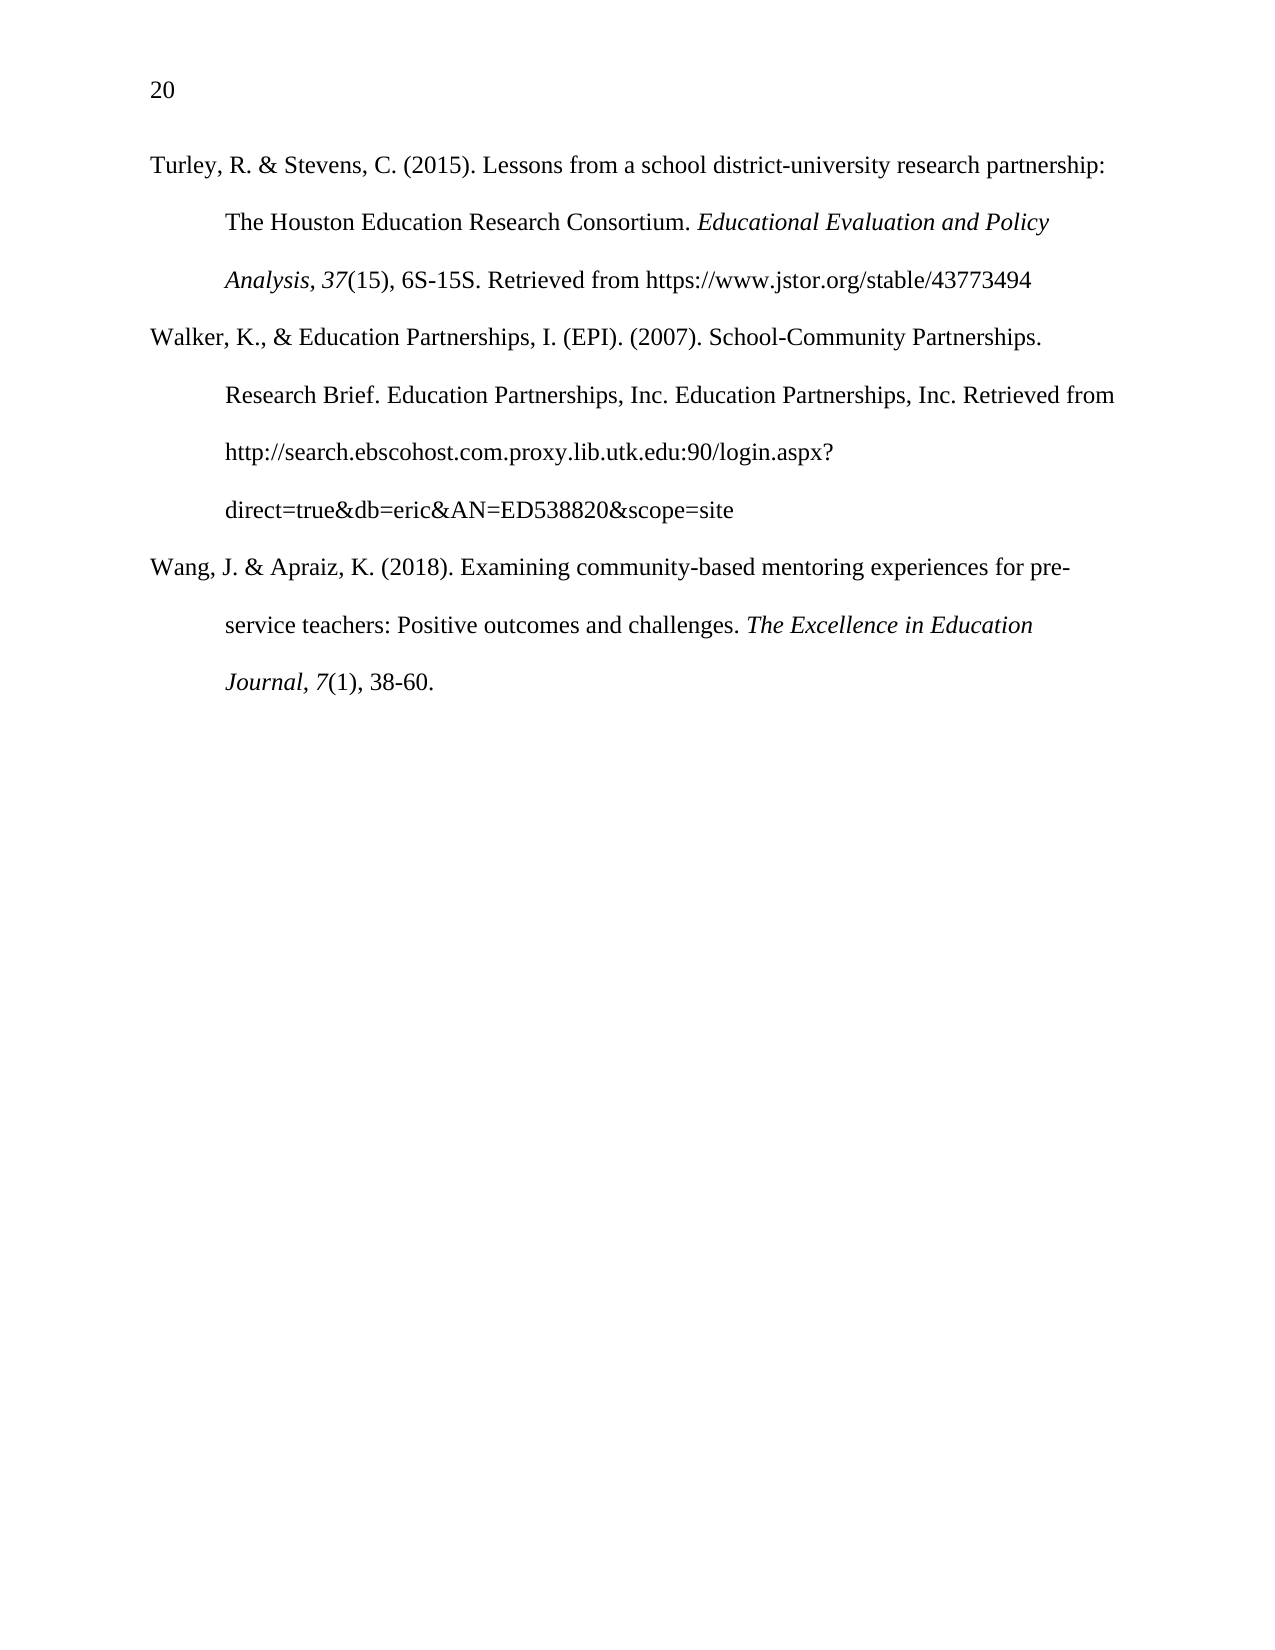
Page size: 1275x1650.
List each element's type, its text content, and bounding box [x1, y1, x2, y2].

text Wang, J. & Apraiz, K. (2018). Examining community-based mentoring experiences for pre-service teachers: Positive outcomes and challenges. The Excellence in Education Journal, 7(1), 38-60. [150, 552, 1125, 696]
text Walker, K., & Education Partnerships, I. (EPI). (2007). School-Community Partnerships. Research Brief. Education Partnerships, Inc. Education Partnerships, Inc. Retrieved from http://search.ebscohost.com.proxy.lib.utk.edu:90/login.aspx?direct=true&db=eric&AN=ED538820&scope=site [150, 322, 1125, 524]
text Turley, R. & Stevens, C. (2015). Lessons from a school district-university research partnership: The Houston Education Research Consortium. Educational Evaluation and Policy Analysis, 37(15), 6S-15S. Retrieved from https://www.jstor.org/stable/43773494 [150, 150, 1125, 294]
